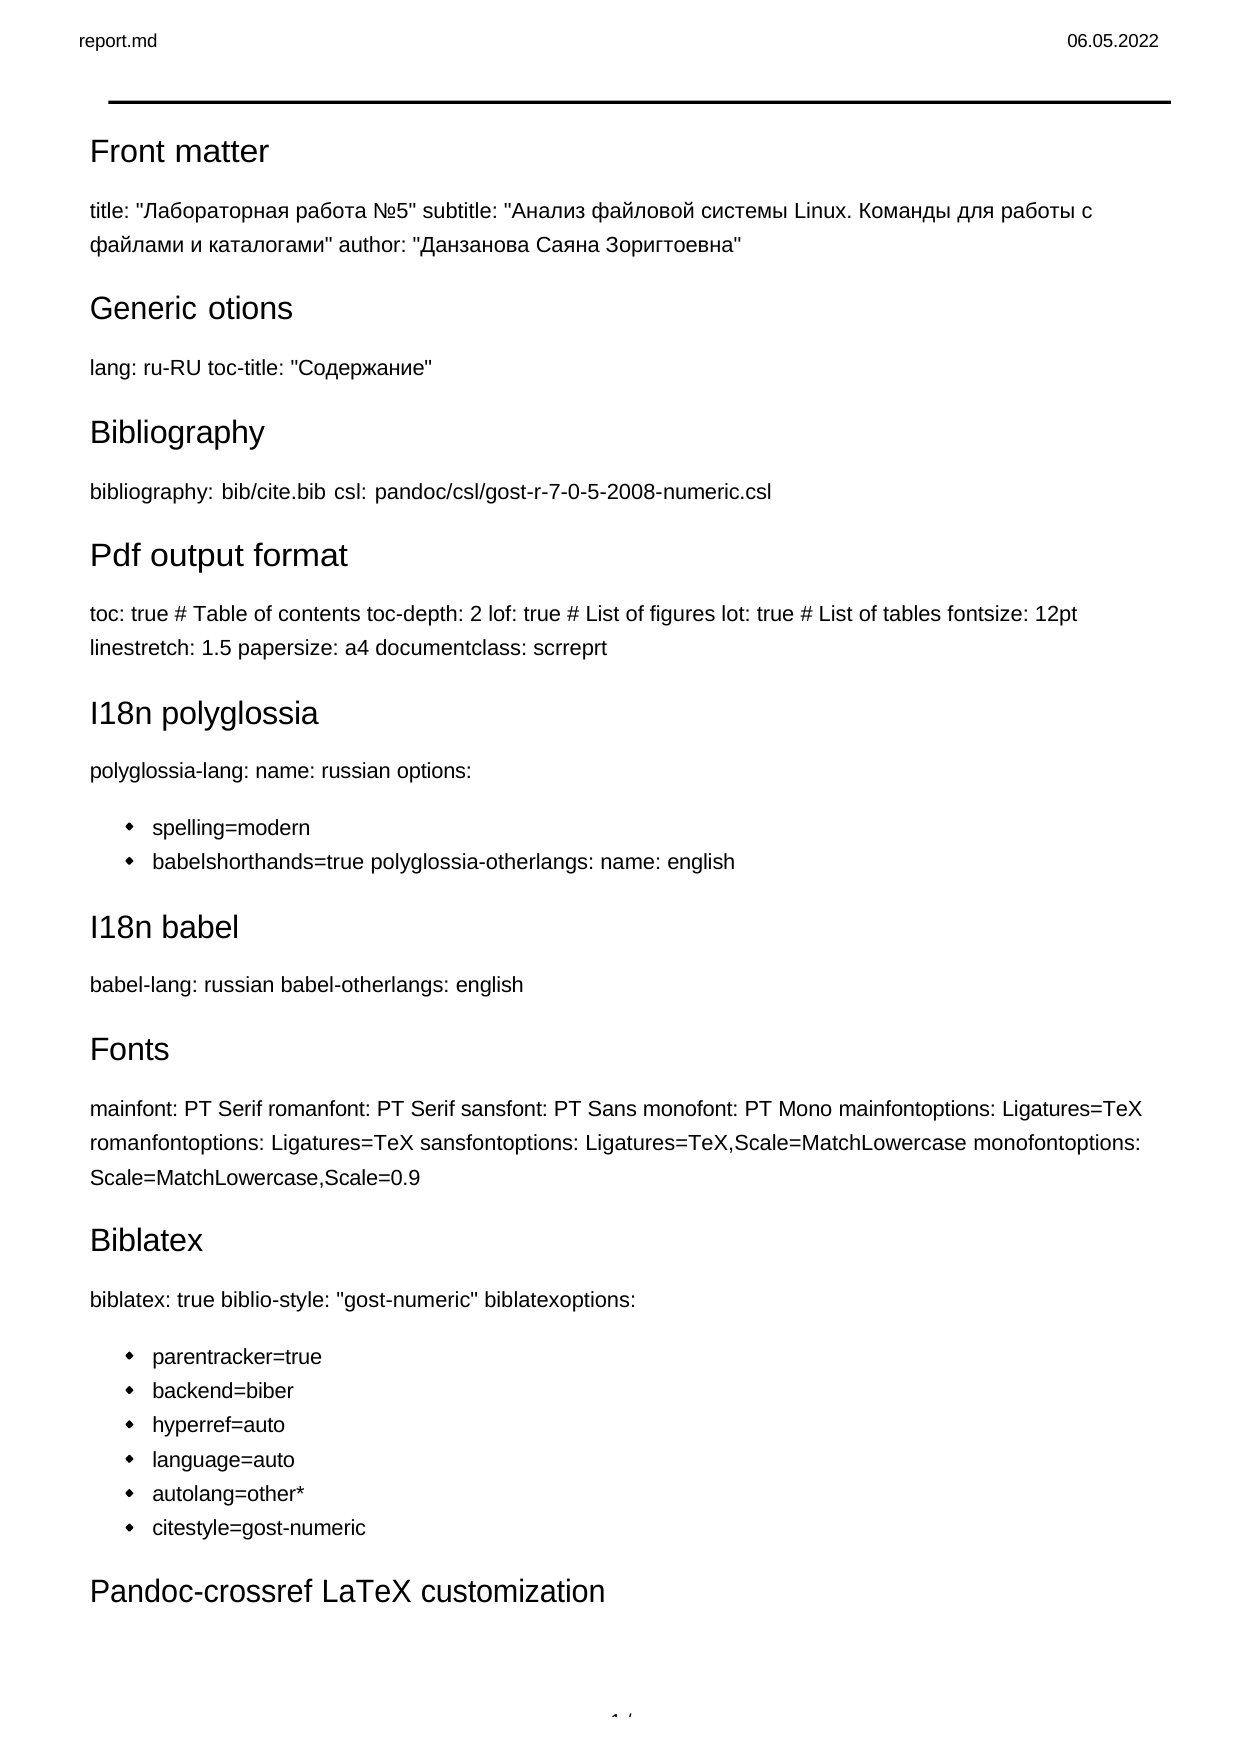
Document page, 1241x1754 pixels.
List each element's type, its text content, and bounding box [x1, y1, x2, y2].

text title: "Лабораторная работа №5" subtitle: "Анализ файловой системы Linux. Команды для работы с файлами и каталогами" author: "Данзанова Саяна Зоригтоевна" [89, 198, 1165, 257]
subtitle Generic otions [89, 289, 1165, 326]
text backend=biber hyperref=auto language=auto autolang=other* citestyle=gost-numeric [152, 1378, 376, 1540]
text bibliography: bib/cite.bib csl: pandoc/csl/gost-r-7-0-5-2008-numeric.csl [89, 479, 1165, 504]
text lang: ru-RU toc-title: "Содержание" [89, 355, 1165, 381]
text polyglossia-lang: name: russian options: spelling=modern [89, 734, 627, 846]
subtitle Pdf output format [89, 536, 1165, 573]
text biblatex: true biblio-style: "gost-numeric" biblatexoptions: parentracker=true [89, 1263, 805, 1375]
text babelshorthands=true polyglossia-otherlangs: name: english [152, 849, 1165, 874]
text babel-lang: russian babel-otherlangs: english [89, 972, 1165, 997]
subtitle Front matter [89, 132, 1165, 169]
subtitle I18n babel [89, 908, 1165, 945]
text toc: true # Table of contents toc-depth: 2 lof: true # List of figures lot: true # List of tables fontsize: 12pt linestretch: 1.5 papersize: a4 documentclass: scrreprt [89, 601, 1165, 660]
subtitle Bibliography [89, 413, 1165, 450]
subtitle Biblatex [89, 1221, 1165, 1258]
subtitle I18n polyglossia [89, 694, 1165, 731]
subtitle Pandoc-crossref LaTeX customization [89, 1572, 1165, 1609]
subtitle Fonts [89, 1030, 1165, 1067]
text mainfont: PT Serif romanfont: PT Serif sansfont: PT Sans monofont: PT Mono mainfontoptions: Ligatures=TeX romanfontoptions: Ligatures=TeX sansfontoptions: Ligatures=TeX,Scale=MatchLowercase monofontoptions: Scale=MatchLowercase,Scale=0.9 [89, 1096, 1165, 1189]
